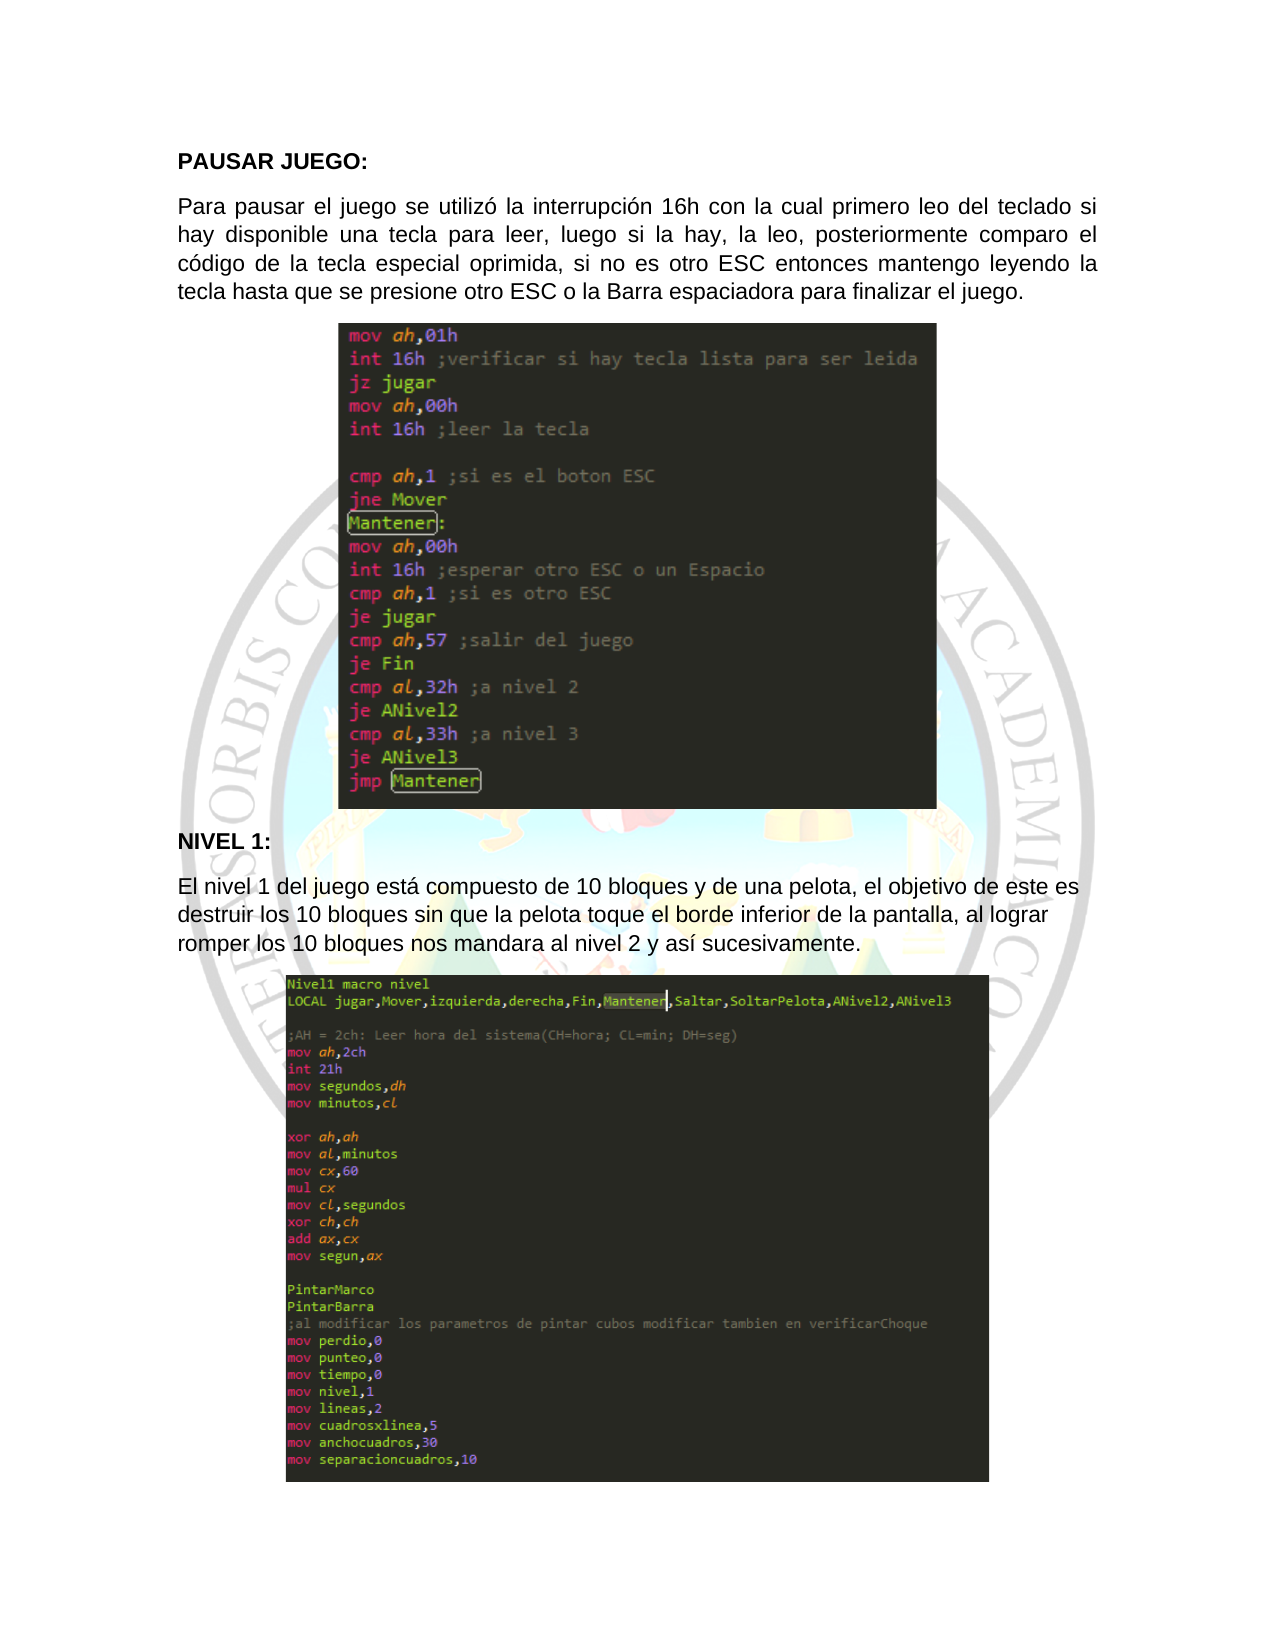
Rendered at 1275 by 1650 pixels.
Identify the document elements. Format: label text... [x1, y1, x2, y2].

picture [338, 323, 937, 809]
text El nivel 1 del juego está compuesto de 10 bloques y de una pelota, el objetivo de este es destruir los 10 bloques sin que la pelota toque el borde inferior de la pantalla, al lograr romper los 10 bloques nos mandara al nivel 2 y así sucesivamente. [177, 873, 1098, 956]
text Para pausar el juego se utilizó la interrupción 16h con la cual primero leo del teclado si hay disponible una tecla para leer, luego si la hay, la leo, posteriormente comparo el código de la tecla especial oprimida, si no es otro ESC entonces mantengo leyendo la tecla hasta que se presione otro ESC o la Barra espaciadora para finalizar el juego. [177, 193, 1098, 304]
text PAUSAR JUEGO: [177, 148, 1098, 174]
picture [285, 975, 990, 1482]
text NIVEL 1: [177, 828, 1098, 854]
